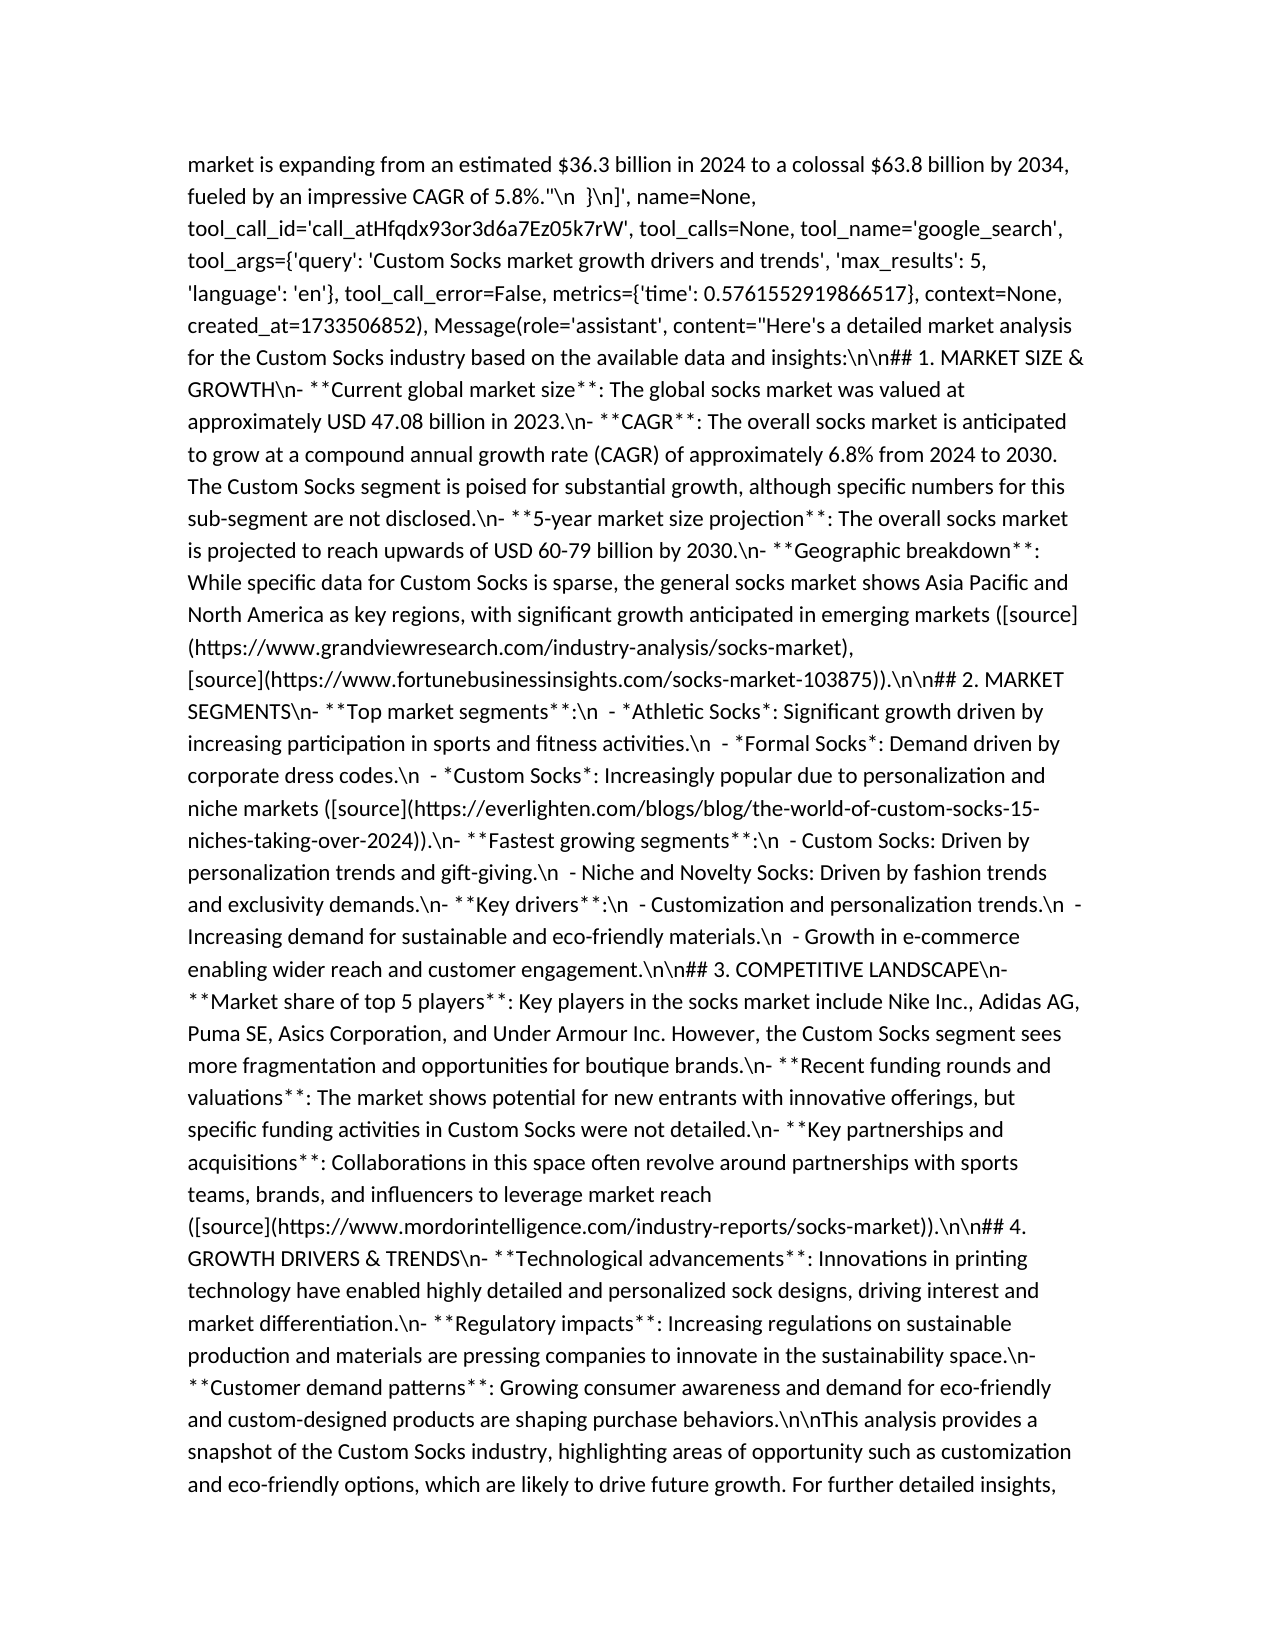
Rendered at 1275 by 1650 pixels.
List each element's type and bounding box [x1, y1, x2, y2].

text [187, 150, 1087, 1498]
